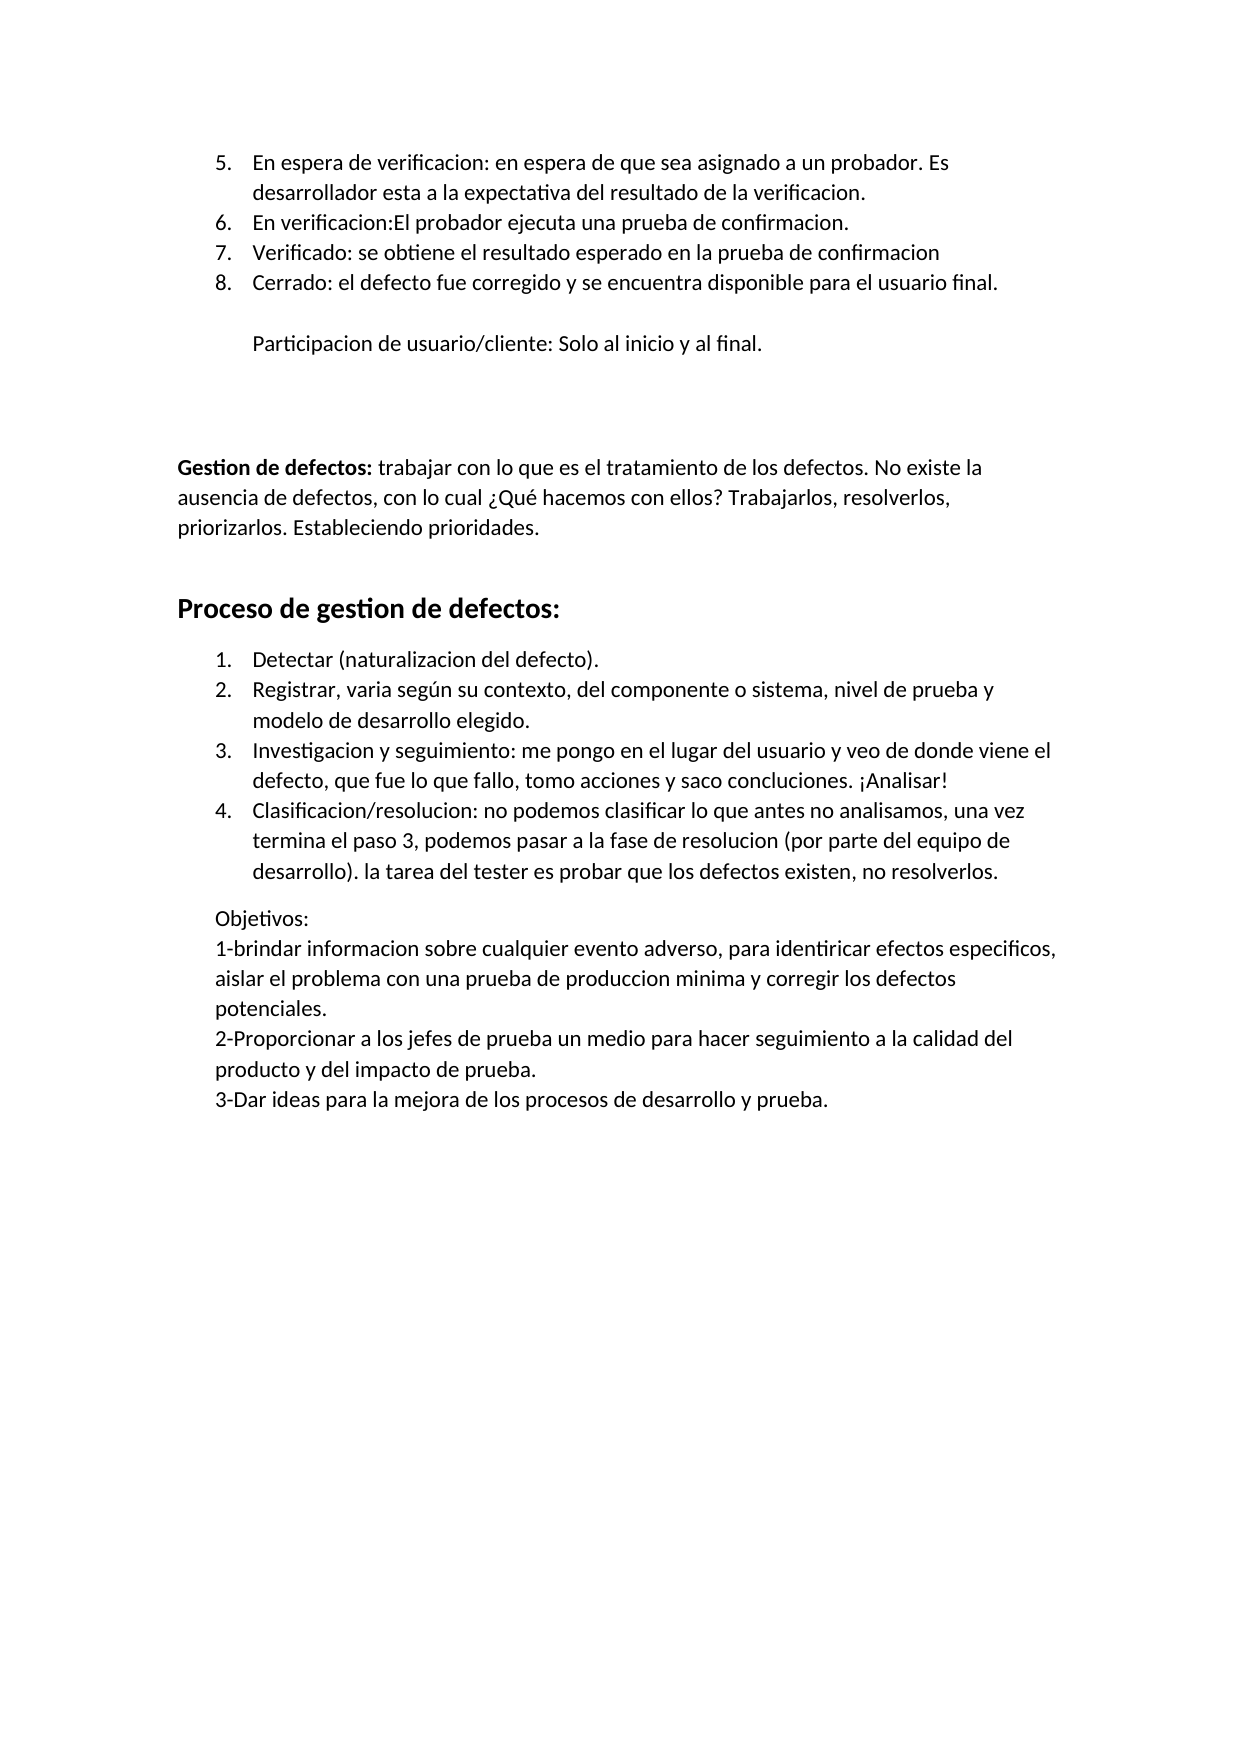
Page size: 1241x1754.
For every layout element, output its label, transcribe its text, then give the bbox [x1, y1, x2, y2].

text Proceso de gestion de defectos: [177, 590, 1063, 626]
text Objetivos: 1-brindar informacion sobre cualquier evento adverso, para identiricar efectos especificos, aislar el problema con una prueba de produccion minima y corregir los defectos potenciales. 2-Proporcionar a los jefes de prueba un medio para hacer seguimiento a la calidad del producto y del impacto de prueba. 3-Dar ideas para la mejora de los procesos de desarrollo y prueba. [215, 904, 1063, 1113]
list Detectar (naturalizacion del defecto). [215, 645, 1063, 673]
list Investigacion y seguimiento: me pongo en el lugar del usuario y veo de donde viene el defecto, que fue lo que fallo, tomo acciones y saco concluciones. ¡Analisar! [215, 736, 1063, 794]
list Verificado: se obtiene el resultado esperado en la prueba de confirmacion [215, 238, 1063, 266]
list En espera de verificacion: en espera de que sea asignado a un probador. Es desarrollador esta a la expectativa del resultado de la verificacion. [215, 148, 1063, 206]
text Gestion de defectos: trabajar con lo que es el tratamiento de los defectos. No existe la ausencia de defectos, con lo cual ¿Qué hacemos con ellos? Trabajarlos, resolverlos, priorizarlos. Estableciendo prioridades. [177, 453, 1063, 571]
list Cerrado: el defecto fue corregido y se encuentra disponible para el usuario final. [215, 268, 1063, 296]
list Clasificacion/resolucion: no podemos clasificar lo que antes no analisamos, una vez termina el paso 3, podemos pasar a la fase de resolucion (por parte del equipo de desarrollo). la tarea del tester es probar que los defectos existen, no resolverlos. [215, 796, 1063, 885]
list Participacion de usuario/cliente: Solo al inicio y al final. [252, 299, 1063, 387]
list Registrar, varia según su contexto, del componente o sistema, nivel de prueba y modelo de desarrollo elegido. [215, 676, 1063, 734]
list En verificacion:El probador ejecuta una prueba de confirmacion. [215, 208, 1063, 236]
